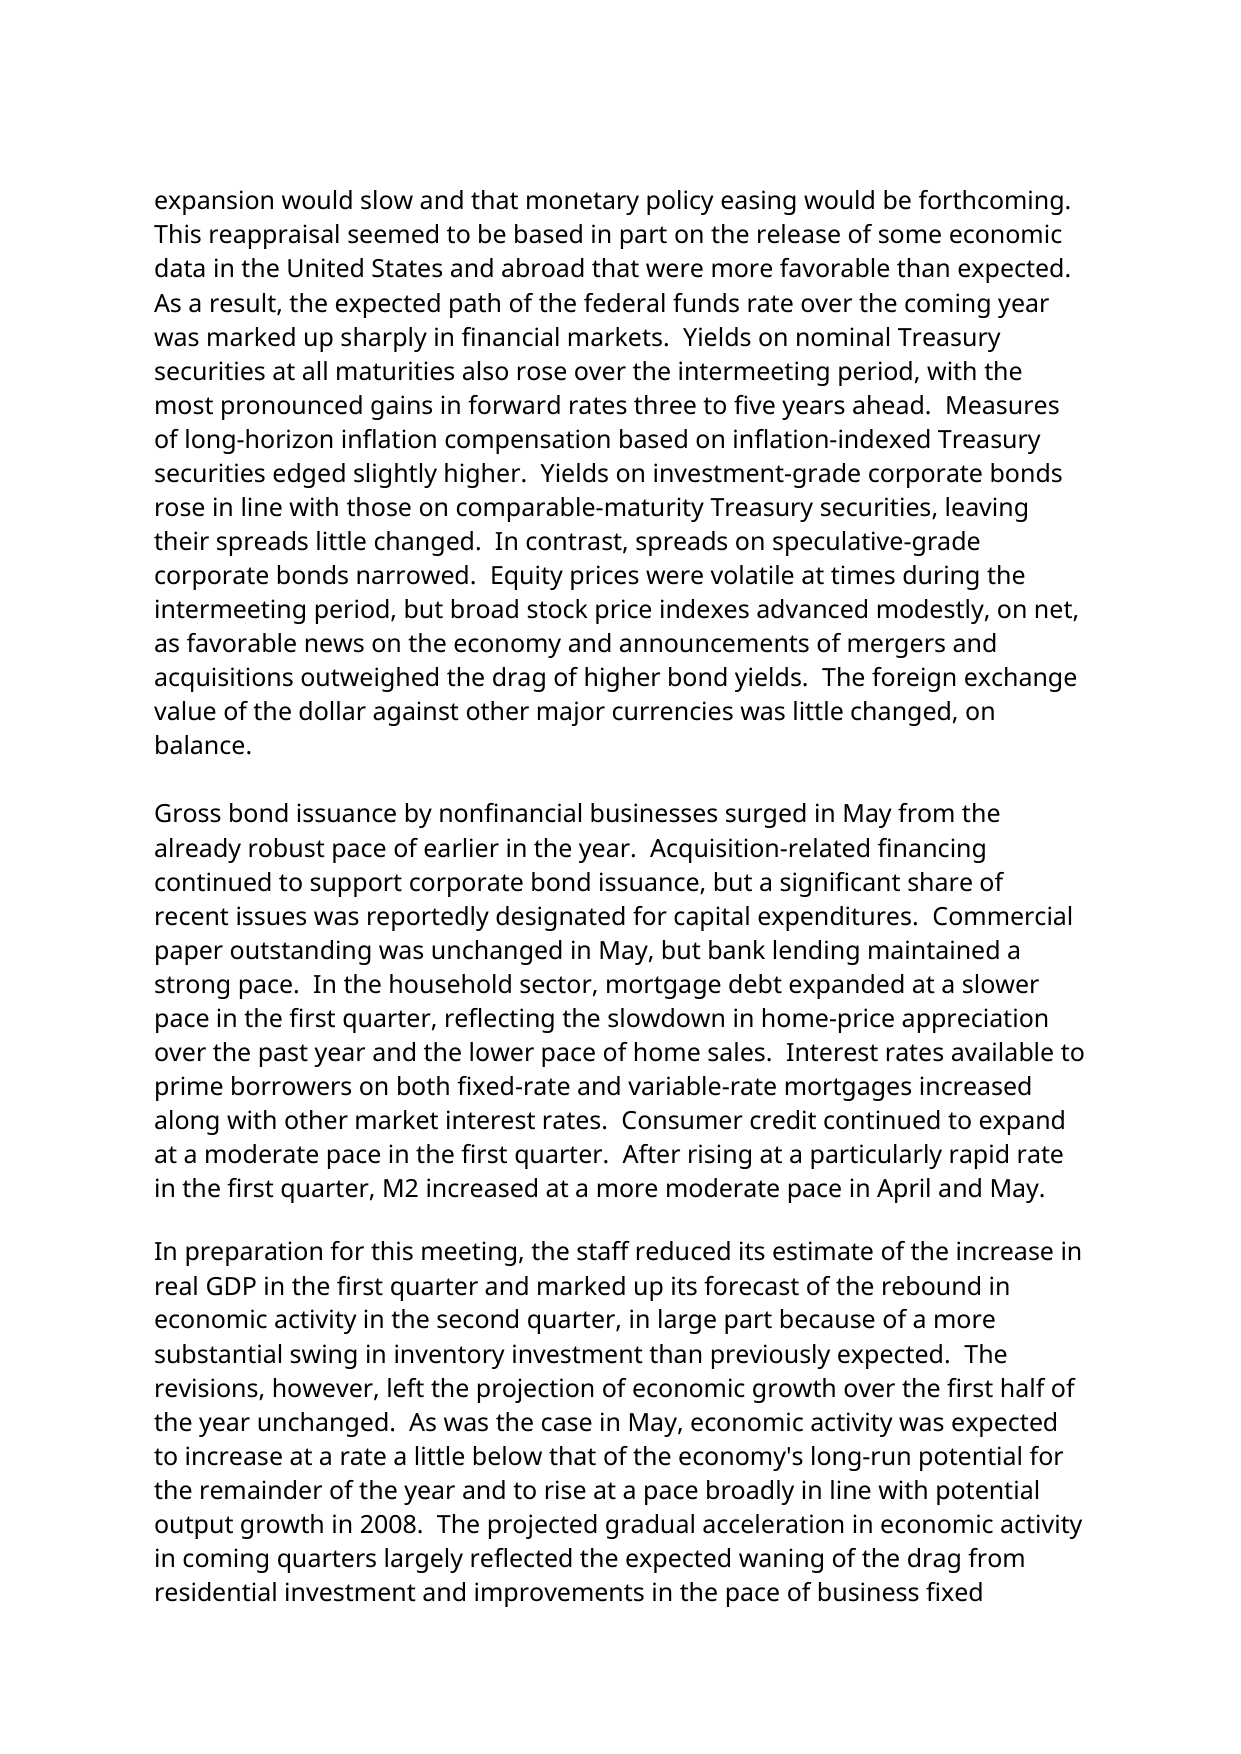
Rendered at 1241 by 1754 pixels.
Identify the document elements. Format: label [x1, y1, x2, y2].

table_header [148, 148, 1091, 1615]
